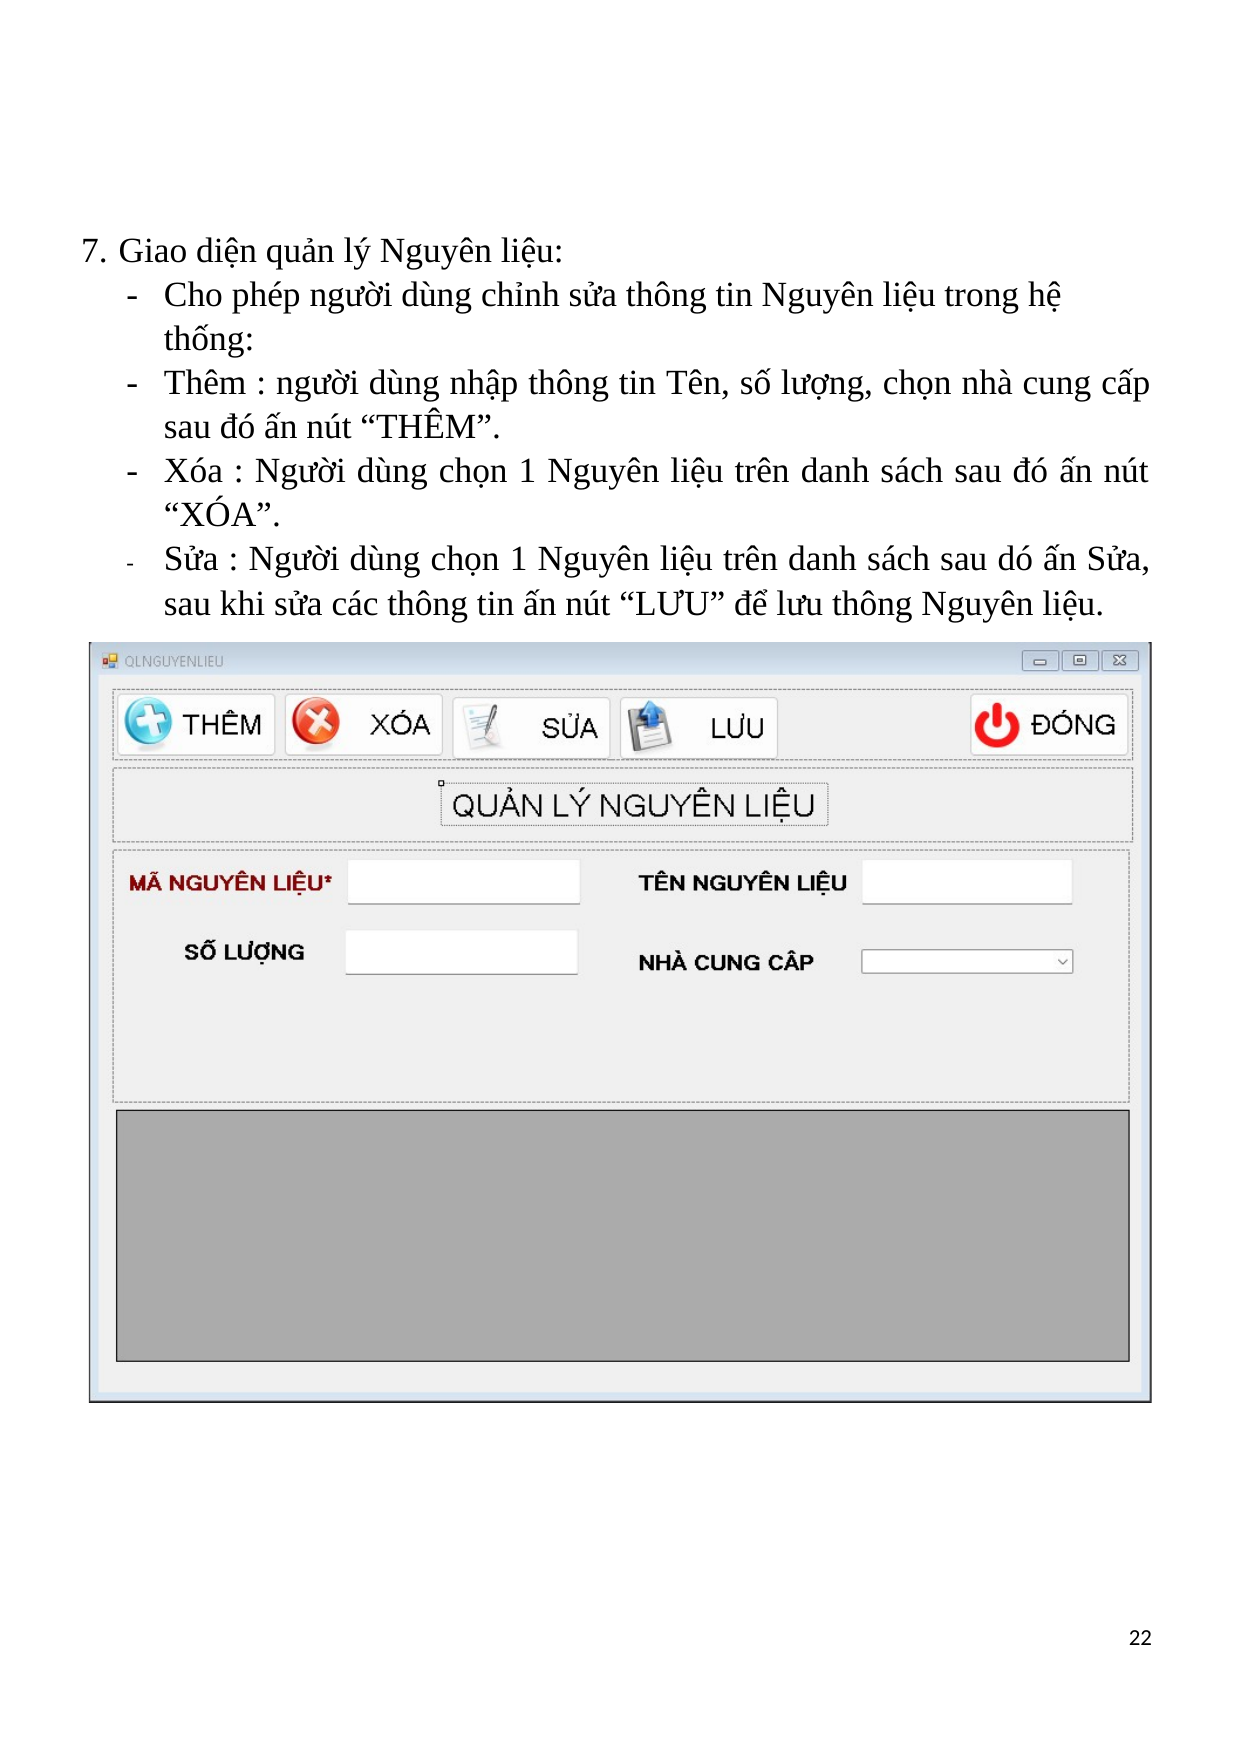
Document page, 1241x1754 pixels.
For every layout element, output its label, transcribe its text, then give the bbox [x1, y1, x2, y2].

list Xóa : Người dùng chọn 1 Nguyên liệu trên danh sách sau đó ấn nút “XÓA”. [126, 449, 1152, 534]
list Sửa : Người dùng chọn 1 Nguyên liệu trên danh sách sau dó ấn Sửa, sau khi sửa các thông tin ấn nút “LƯU” để lưu thông Nguyên liệu. [126, 538, 1152, 623]
list Thêm : người dùng nhập thông tin Tên, số lượng, chọn nhà cung cấp sau đó ấn nút “THÊM”. [126, 361, 1152, 446]
list Cho phép người dùng chỉnh sửa thông tin Nguyên liệu trong hệ thống: [126, 273, 1152, 358]
picture [88, 642, 1152, 1403]
list Giao diện quản lý Nguyên liệu: [81, 229, 1152, 270]
